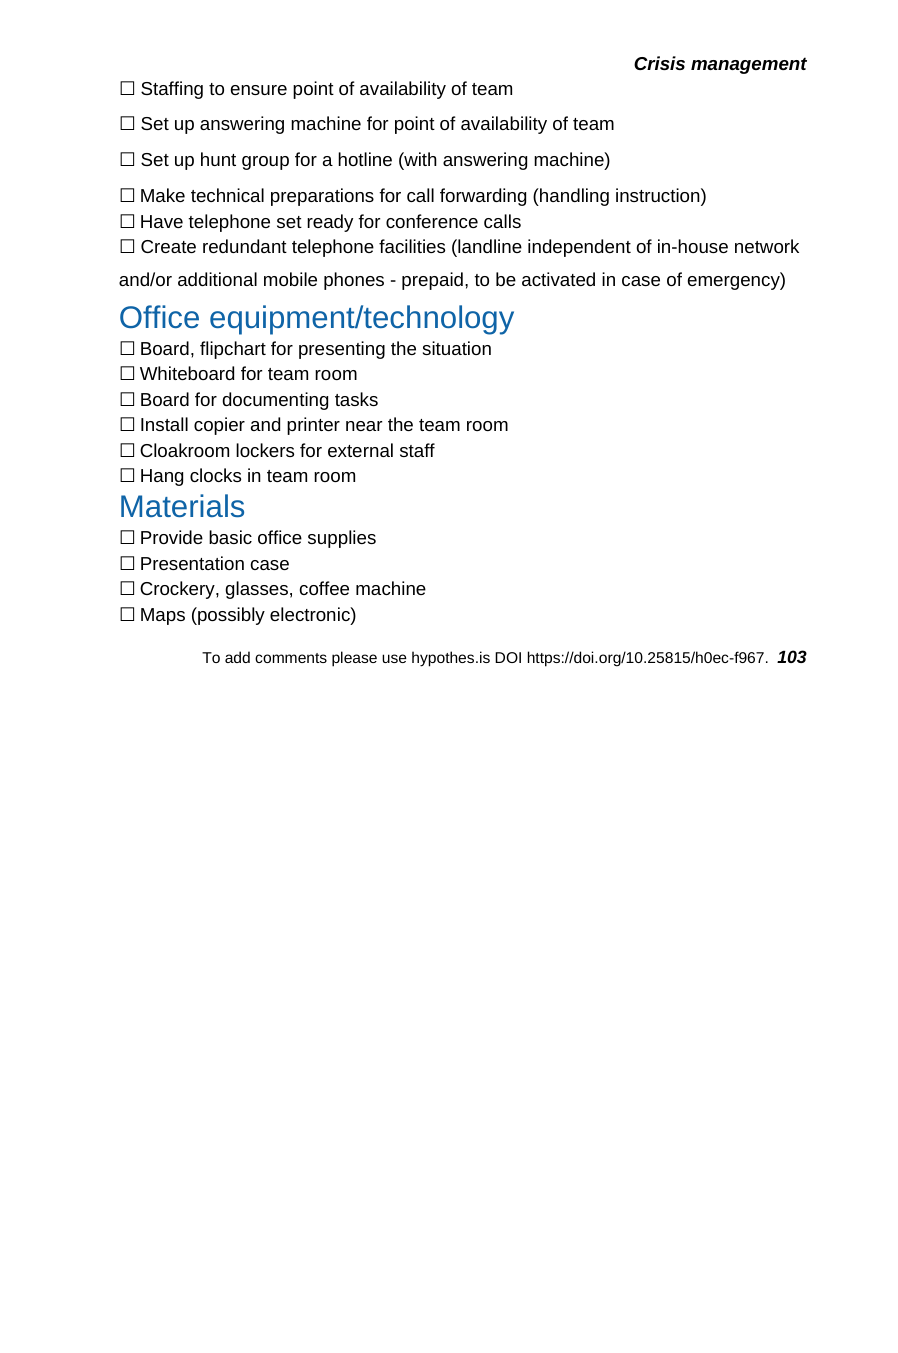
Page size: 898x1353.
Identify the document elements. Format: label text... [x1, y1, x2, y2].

list Cloakroom lockers for external staff [119, 437, 810, 463]
text To add comments please use hypothes.is DOI https://doi.org/10.25815/h0ec-f967. 103 [202, 647, 810, 668]
text Materials [119, 488, 810, 524]
list Have telephone set ready for conference calls [119, 208, 810, 234]
list Install copier and printer near the team room [119, 412, 810, 437]
list Hang clocks in team room [119, 463, 810, 488]
list Create redundant telephone facilities (landline independent of in-house network and/or additional mobile phones - prepaid, to be activated in case of emergency) [119, 234, 806, 290]
list Board, flipchart for presenting the situation [119, 335, 810, 361]
text Office equipment/technology [119, 299, 810, 335]
list Crockery, glasses, coffee machine [119, 575, 810, 601]
list Provide basic office supplies [119, 524, 810, 550]
list Staffing to ensure point of availability of team [119, 75, 702, 100]
list Board for documenting tasks [119, 386, 810, 412]
list Whiteboard for team room [119, 361, 810, 386]
list Presentation case [119, 550, 810, 575]
list Set up hunt group for a hotline (with answering machine) [119, 147, 677, 172]
list Set up answering machine for point of availability of team [119, 111, 708, 136]
list Maps (possibly electronic) [119, 601, 810, 626]
text Crisis management [119, 53, 808, 75]
list Make technical preparations for call forwarding (handling instruction) [119, 183, 810, 208]
